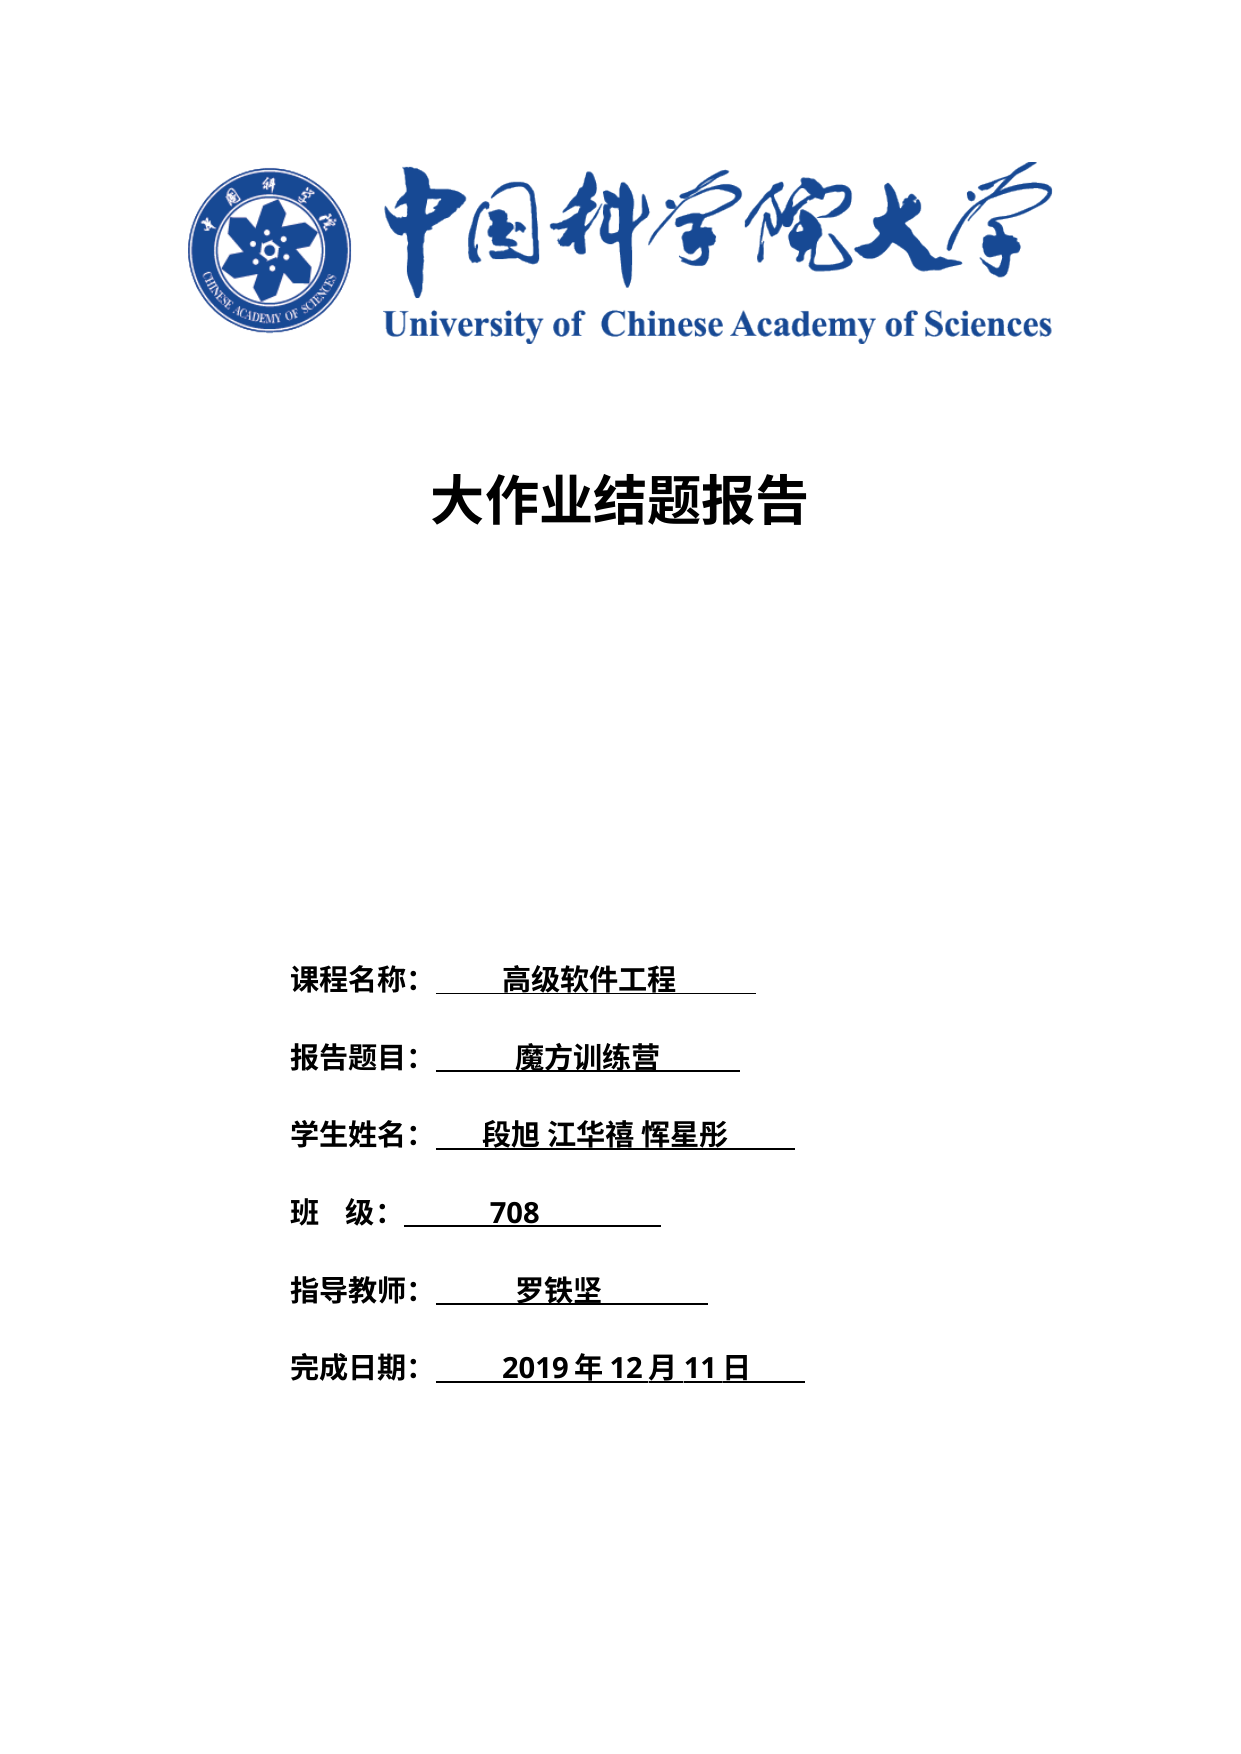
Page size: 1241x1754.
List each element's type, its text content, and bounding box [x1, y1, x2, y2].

text 报告题目： 魔方训练营 [187, 1023, 1053, 1088]
text 指导教师： 罗铁坚 [187, 1256, 1053, 1321]
text 课程名称： 高级软件工程 [187, 945, 1053, 1010]
picture [188, 162, 1053, 344]
text 班 级： 708 [187, 1178, 1053, 1243]
text 大作业结题报告 [187, 448, 1053, 546]
text 完成日期： 2019年12月11日 [187, 1333, 1053, 1398]
text 学生姓名： 段旭 江华禧 恽星彤 [187, 1101, 1053, 1166]
